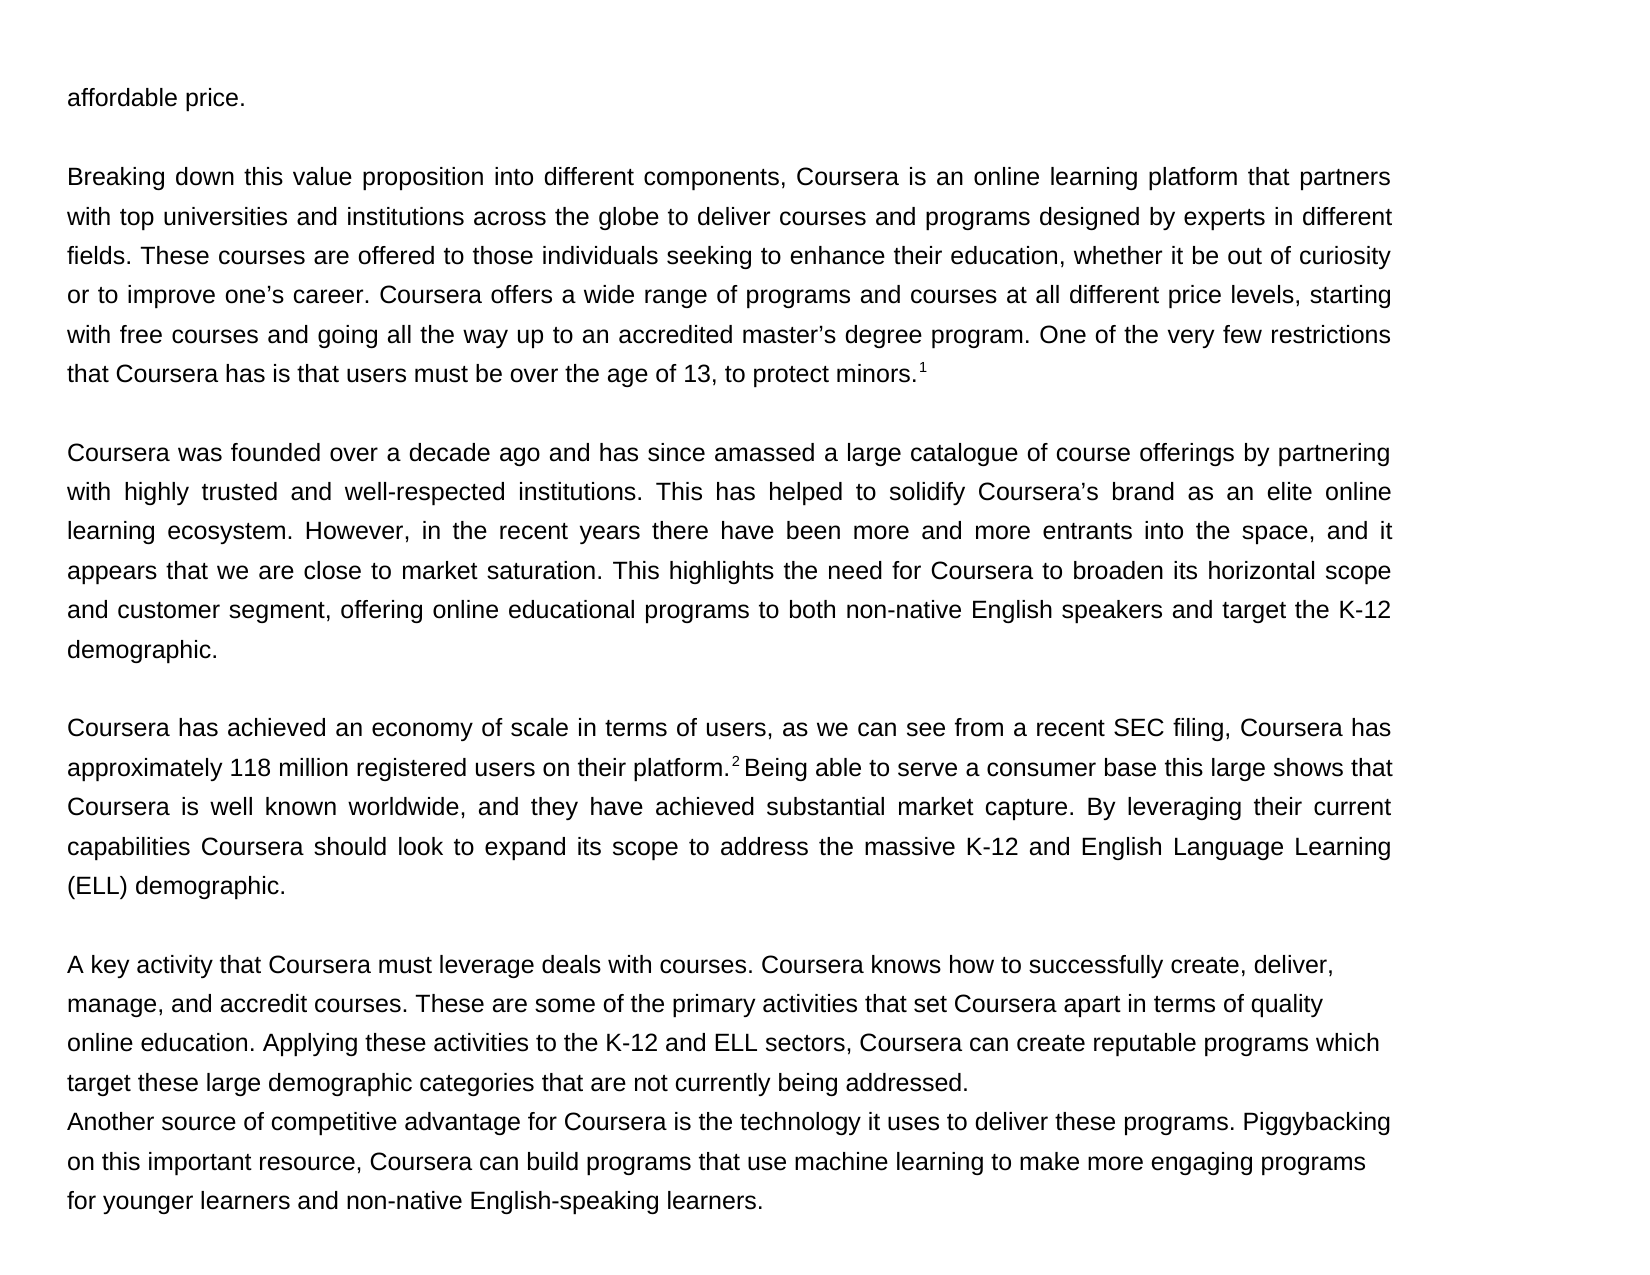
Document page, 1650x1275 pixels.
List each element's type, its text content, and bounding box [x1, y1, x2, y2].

text Coursera has achieved an economy of scale in terms of users, as we can see from a recent SEC filing, Coursera has approximately 118 million registered users on their platform.2 Being able to serve a consumer base this large shows that Coursera is well known worldwide, and they have achieved substantial market capture. By leveraging their current capabilities Coursera should look to expand its scope to address the massive K-12 and English Language Learning (ELL) demographic. [67, 713, 1394, 899]
text Another source of competitive advantage for Coursera is the technology it uses to deliver these programs. Piggybacking on this important resource, Coursera can build programs that use machine learning to make more engaging programs for younger learners and non-native English-speaking learners. [67, 1107, 1394, 1214]
text Coursera was founded over a decade ago and has since amassed a large catalogue of course offerings by partnering with highly trusted and well-respected institutions. This has helped to solidify Coursera’s brand as an elite online learning ecosystem. However, in the recent years there have been more and more entrants into the space, and it appears that we are close to market saturation. This highlights the need for Coursera to broaden its horizontal scope and customer segment, offering online educational programs to both non-native English speakers and target the K-12 demographic. [67, 438, 1394, 663]
text Breaking down this value proposition into different components, Coursera is an online learning platform that partners with top universities and institutions across the globe to deliver courses and programs designed by experts in different fields. These courses are offered to those individuals seeking to enhance their education, whether it be out of curiosity or to improve one’s career. Coursera offers a wide range of programs and courses at all different price levels, starting with free courses and going all the way up to an accredited master’s degree program. One of the very few restrictions that Coursera has is that users must be over the age of 13, to protect minors.1 [67, 162, 1394, 388]
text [67, 83, 1394, 112]
text A key activity that Coursera must leverage deals with courses. Coursera knows how to successfully create, deliver, manage, and accredit courses. These are some of the primary activities that set Coursera apart in terms of quality online education. Applying these activities to the K-12 and ELL sectors, Coursera can create reputable programs which target these large demographic categories that are not currently being addressed. [67, 949, 1394, 1096]
